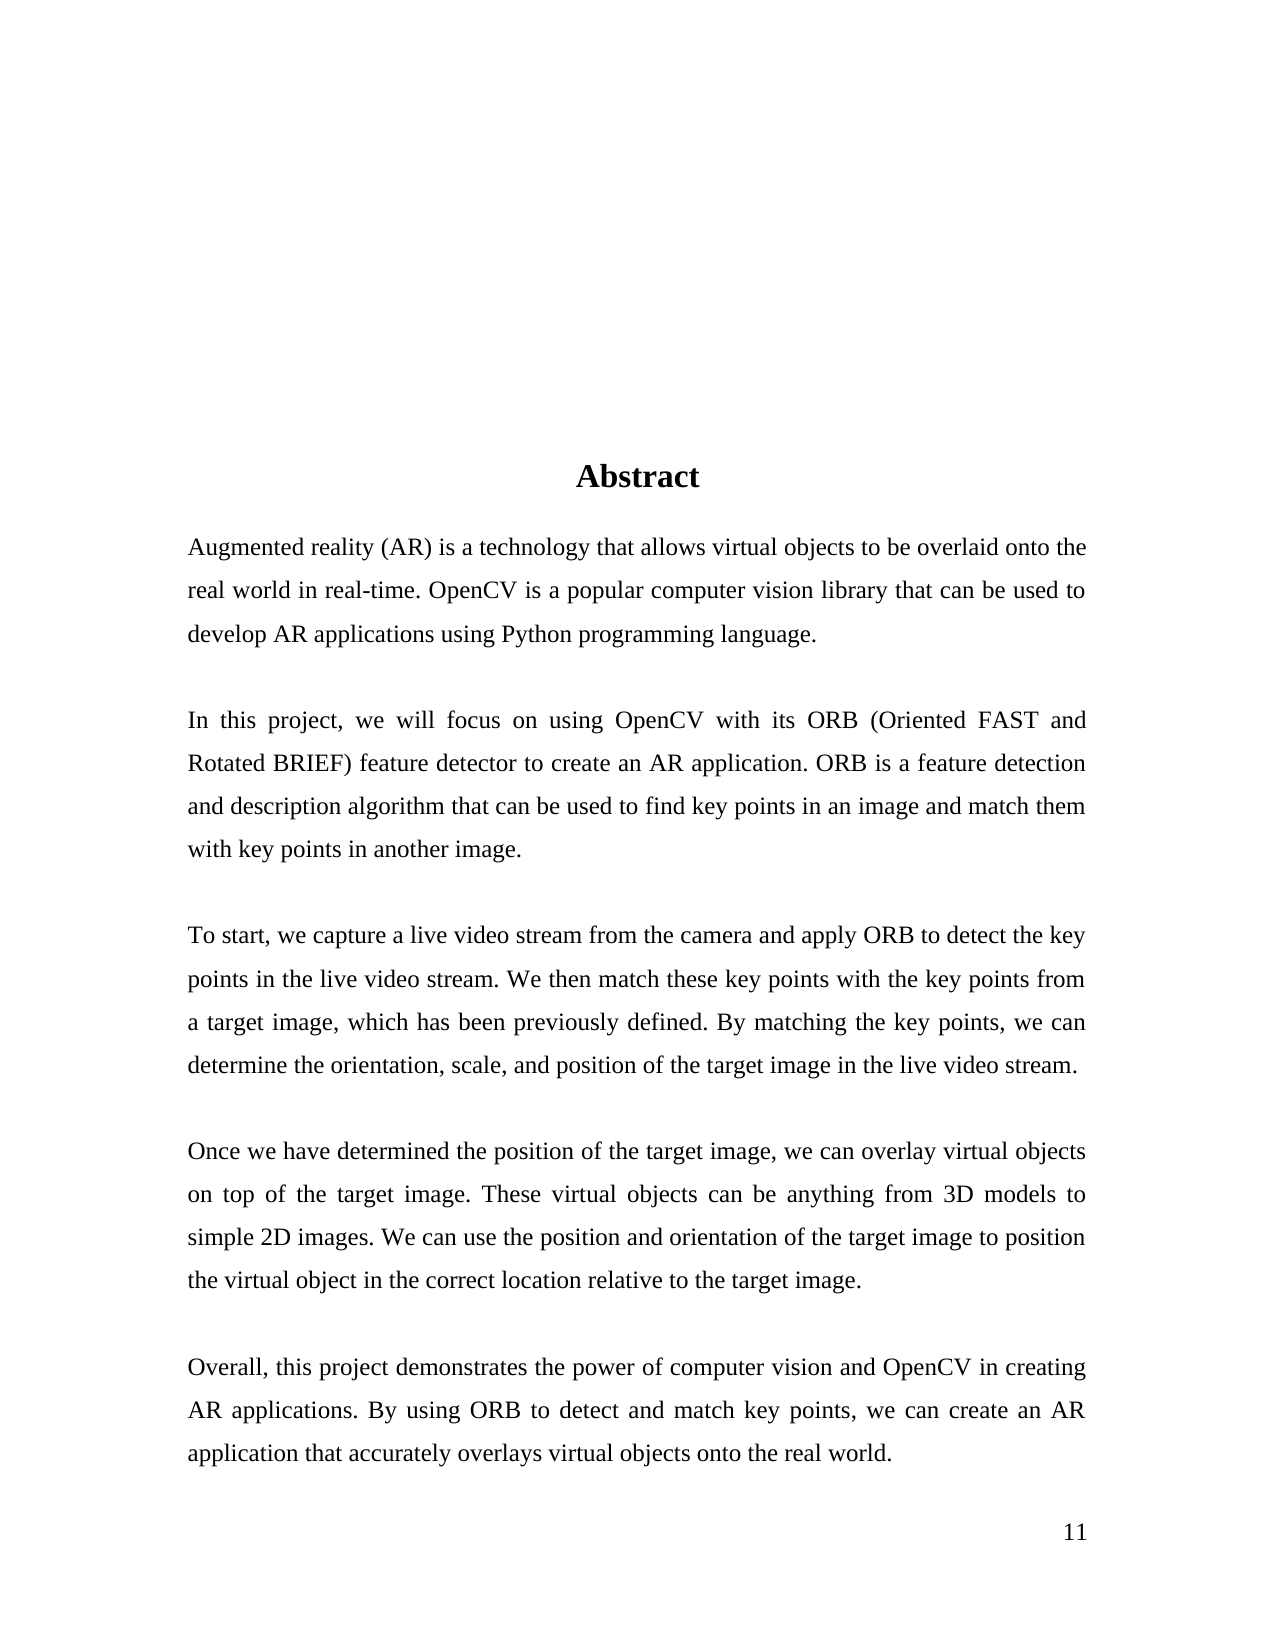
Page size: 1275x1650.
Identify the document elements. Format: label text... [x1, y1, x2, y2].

text Abstract [187, 456, 1087, 494]
text Overall, this project demonstrates the power of computer vision and OpenCV in creating AR applications. By using ORB to detect and match key points, we can create an AR application that accurately overlays virtual objects onto the real world. [187, 1352, 1087, 1467]
text Augmented reality (AR) is a technology that allows virtual objects to be overlaid onto the real world in real-time. OpenCV is a popular computer vision library that can be used to develop AR applications using Python programming language. [187, 532, 1087, 647]
text In this project, we will focus on using OpenCV with its ORB (Oriented FAST and Rotated BRIEF) feature detector to create an AR application. ORB is a feature detection and description algorithm that can be used to find key points in an image and match them with key points in another image. [187, 705, 1087, 863]
text Once we have determined the position of the target image, we can overlay virtual objects on top of the target image. These virtual objects can be anything from 3D models to simple 2D images. We can use the position and orientation of the target image to position the virtual object in the correct location relative to the target image. [187, 1136, 1087, 1294]
text To start, we capture a live video stream from the camera and apply ORB to detect the key points in the live video stream. We then match these key points with the key points from a target image, which has been previously defined. By matching the key points, we can determine the orientation, scale, and position of the target image in the live video stream. [187, 921, 1087, 1079]
